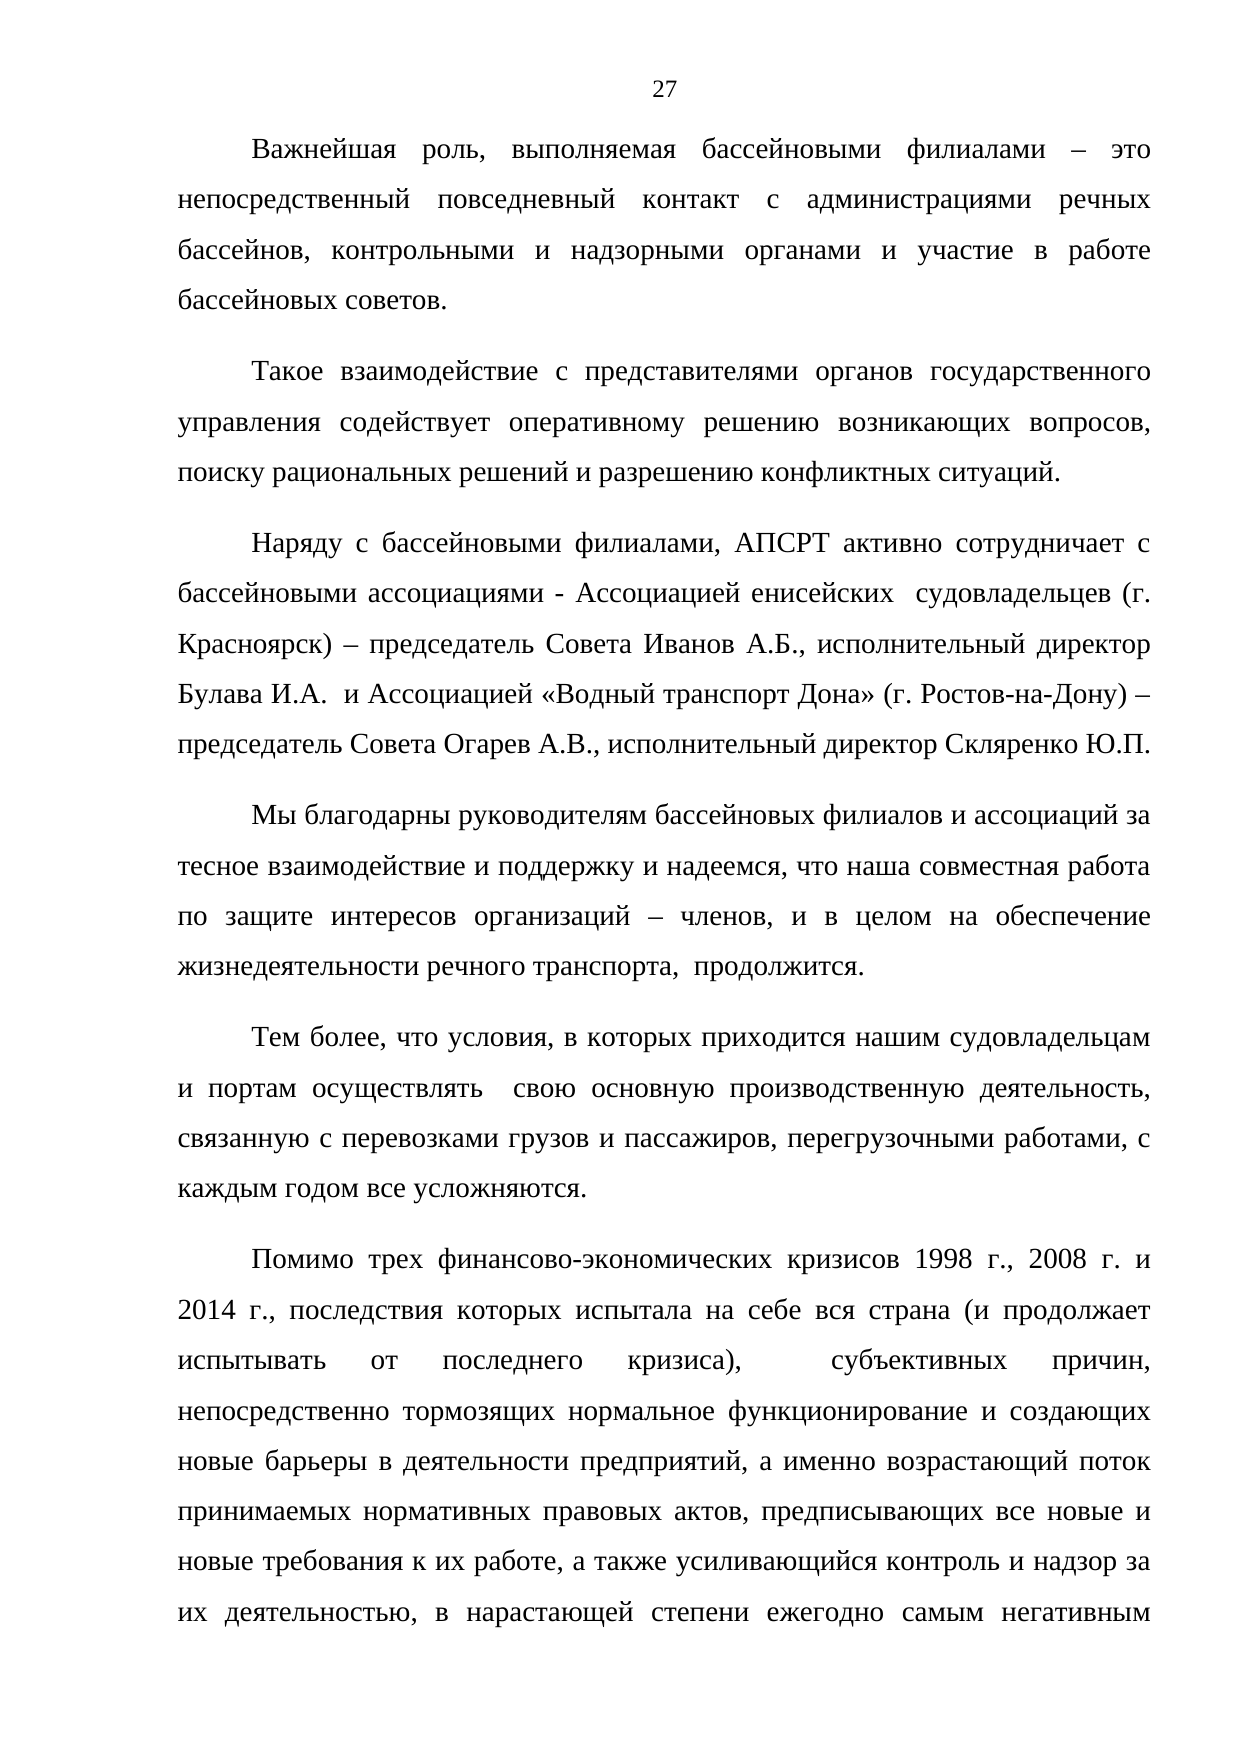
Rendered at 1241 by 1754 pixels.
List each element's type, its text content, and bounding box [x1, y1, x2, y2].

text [177, 1242, 1152, 1627]
text Мы благодарны руководителям бассейновых филиалов и ассоциаций за тесное взаимодействие и поддержку и надеемся, что наша совместная работа по защите интересов организаций – членов, и в целом на обеспечение жизнедеятельности речного транспорта, продолжится. [177, 797, 1152, 982]
text Тем более, что условия, в которых приходится нашим судовладельцам и портам осуществлять свою основную производственную деятельность, связанную с перевозками грузов и пассажиров, перегрузочными работами, с каждым годом все усложняются. [177, 1019, 1152, 1204]
text Наряду с бассейновыми филиалами, АПСРТ активно сотрудничает с бассейновыми ассоциациями - Ассоциацией енисейских судовладельцев (г. Красноярск) – председатель Совета Иванов А.Б., исполнительный директор Булава И.А. и Ассоциацией «Водный транспорт Дона» (г. Ростов-на-Дону) – председатель Совета Огарев А.В., исполнительный директор Скляренко Ю.П. [177, 525, 1152, 760]
text Важнейшая роль, выполняемая бассейновыми филиалами – это непосредственный повседневный контакт с администрациями речных бассейнов, контрольными и надзорными органами и участие в работе бассейновых советов. [177, 131, 1152, 316]
text Такое взаимодействие с представителями органов государственного управления содействует оперативному решению возникающих вопросов, поиску рациональных решений и разрешению конфликтных ситуаций. [177, 353, 1152, 487]
